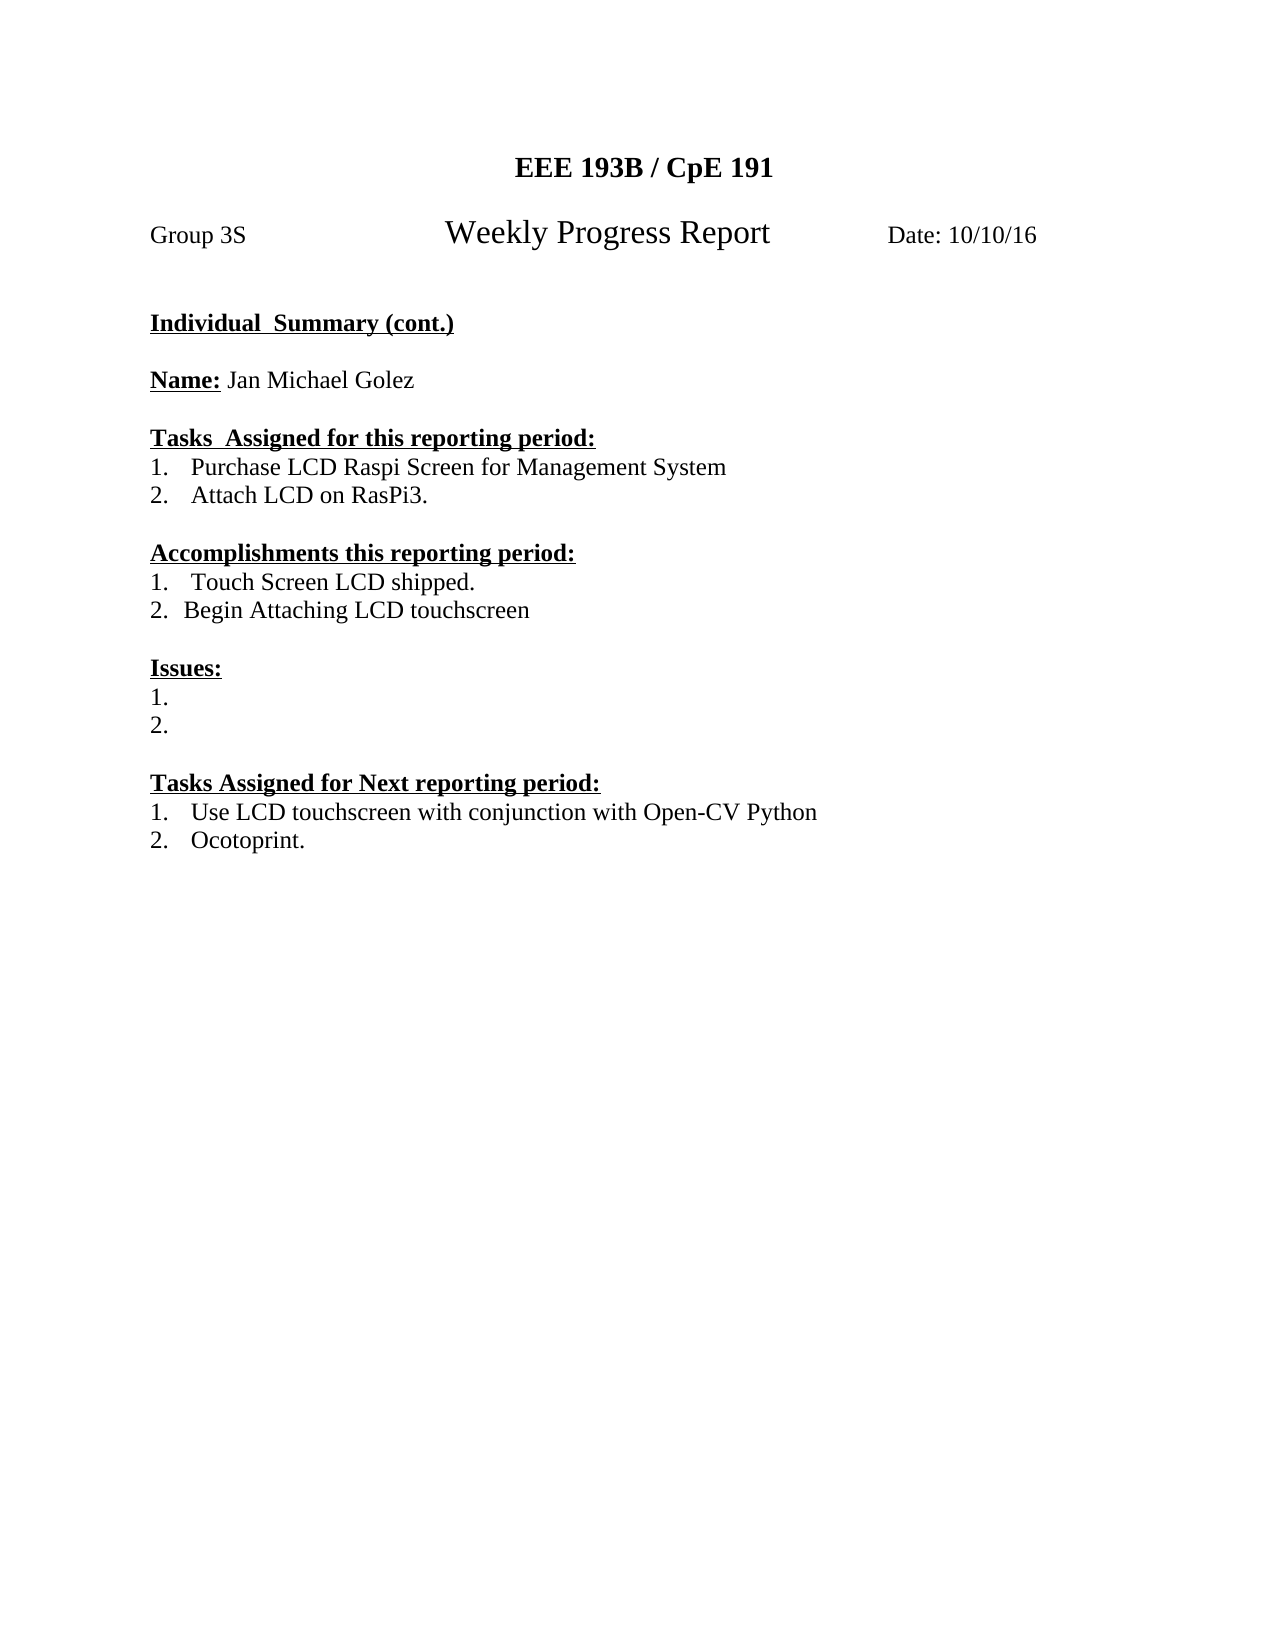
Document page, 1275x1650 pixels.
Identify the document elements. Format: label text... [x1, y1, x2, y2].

text 1. Use LCD touchscreen with conjunction with Open-CV Python [150, 797, 1256, 826]
text Tasks Assigned for Next reporting period: [150, 768, 1256, 797]
text 1. Touch Screen LCD shipped. [150, 567, 1256, 596]
text Accomplishments this reporting period: [150, 538, 1256, 567]
text Tasks Assigned for this reporting period: [150, 423, 1256, 452]
text 1. [150, 682, 1256, 711]
text 1. Purchase LCD Raspi Screen for Management System [150, 452, 1256, 481]
text Name: Jan Michael Golez [150, 366, 1256, 394]
text 2. Ocotoprint. [150, 826, 1256, 854]
text 2. Begin Attaching LCD touchscreen [150, 596, 1256, 624]
text Issues: [150, 653, 1256, 682]
text Individual Summary (cont.) [150, 308, 1125, 337]
text 2. [150, 711, 1256, 739]
text 2. Attach LCD on RasPi3. [150, 481, 1256, 509]
